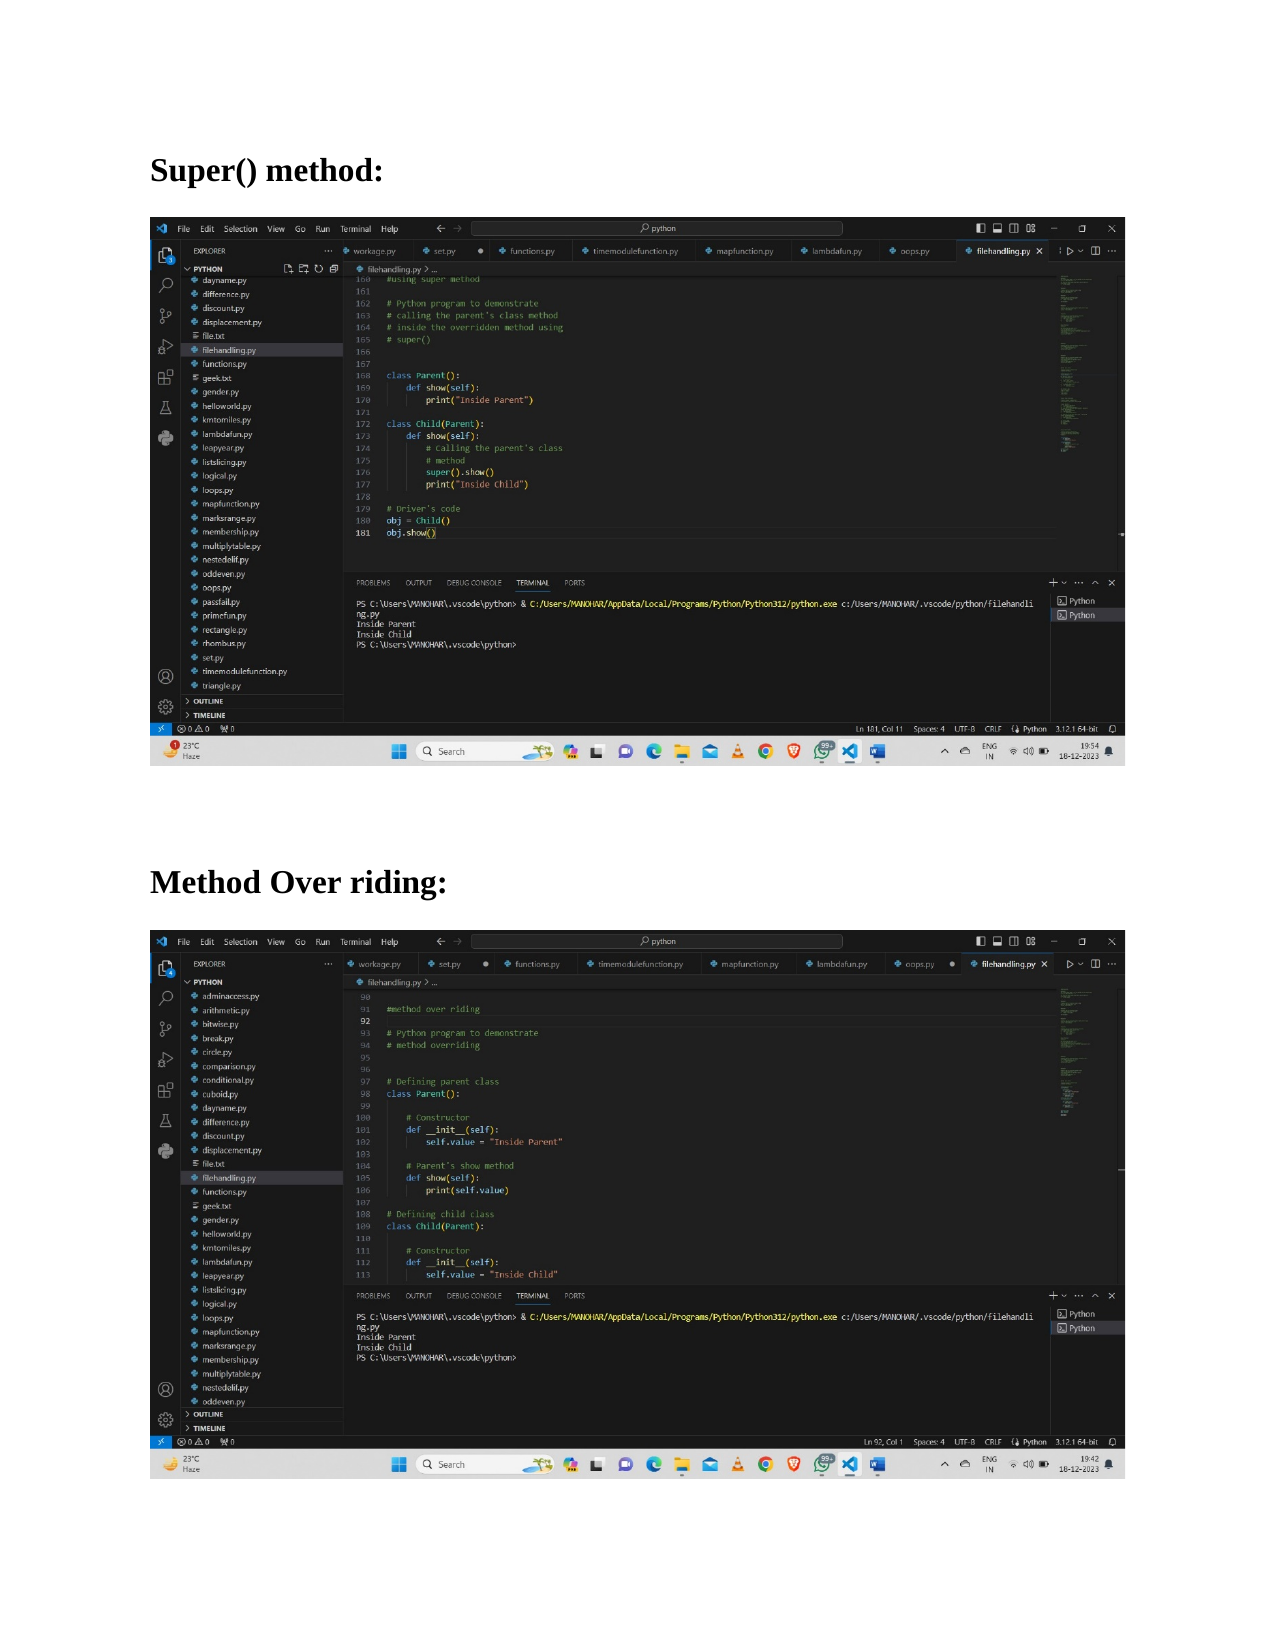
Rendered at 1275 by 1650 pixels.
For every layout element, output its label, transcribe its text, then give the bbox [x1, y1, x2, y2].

picture [150, 930, 1125, 1479]
text Super() method: [150, 150, 1125, 188]
picture [150, 217, 1125, 766]
text Method Over riding: [150, 863, 1125, 901]
